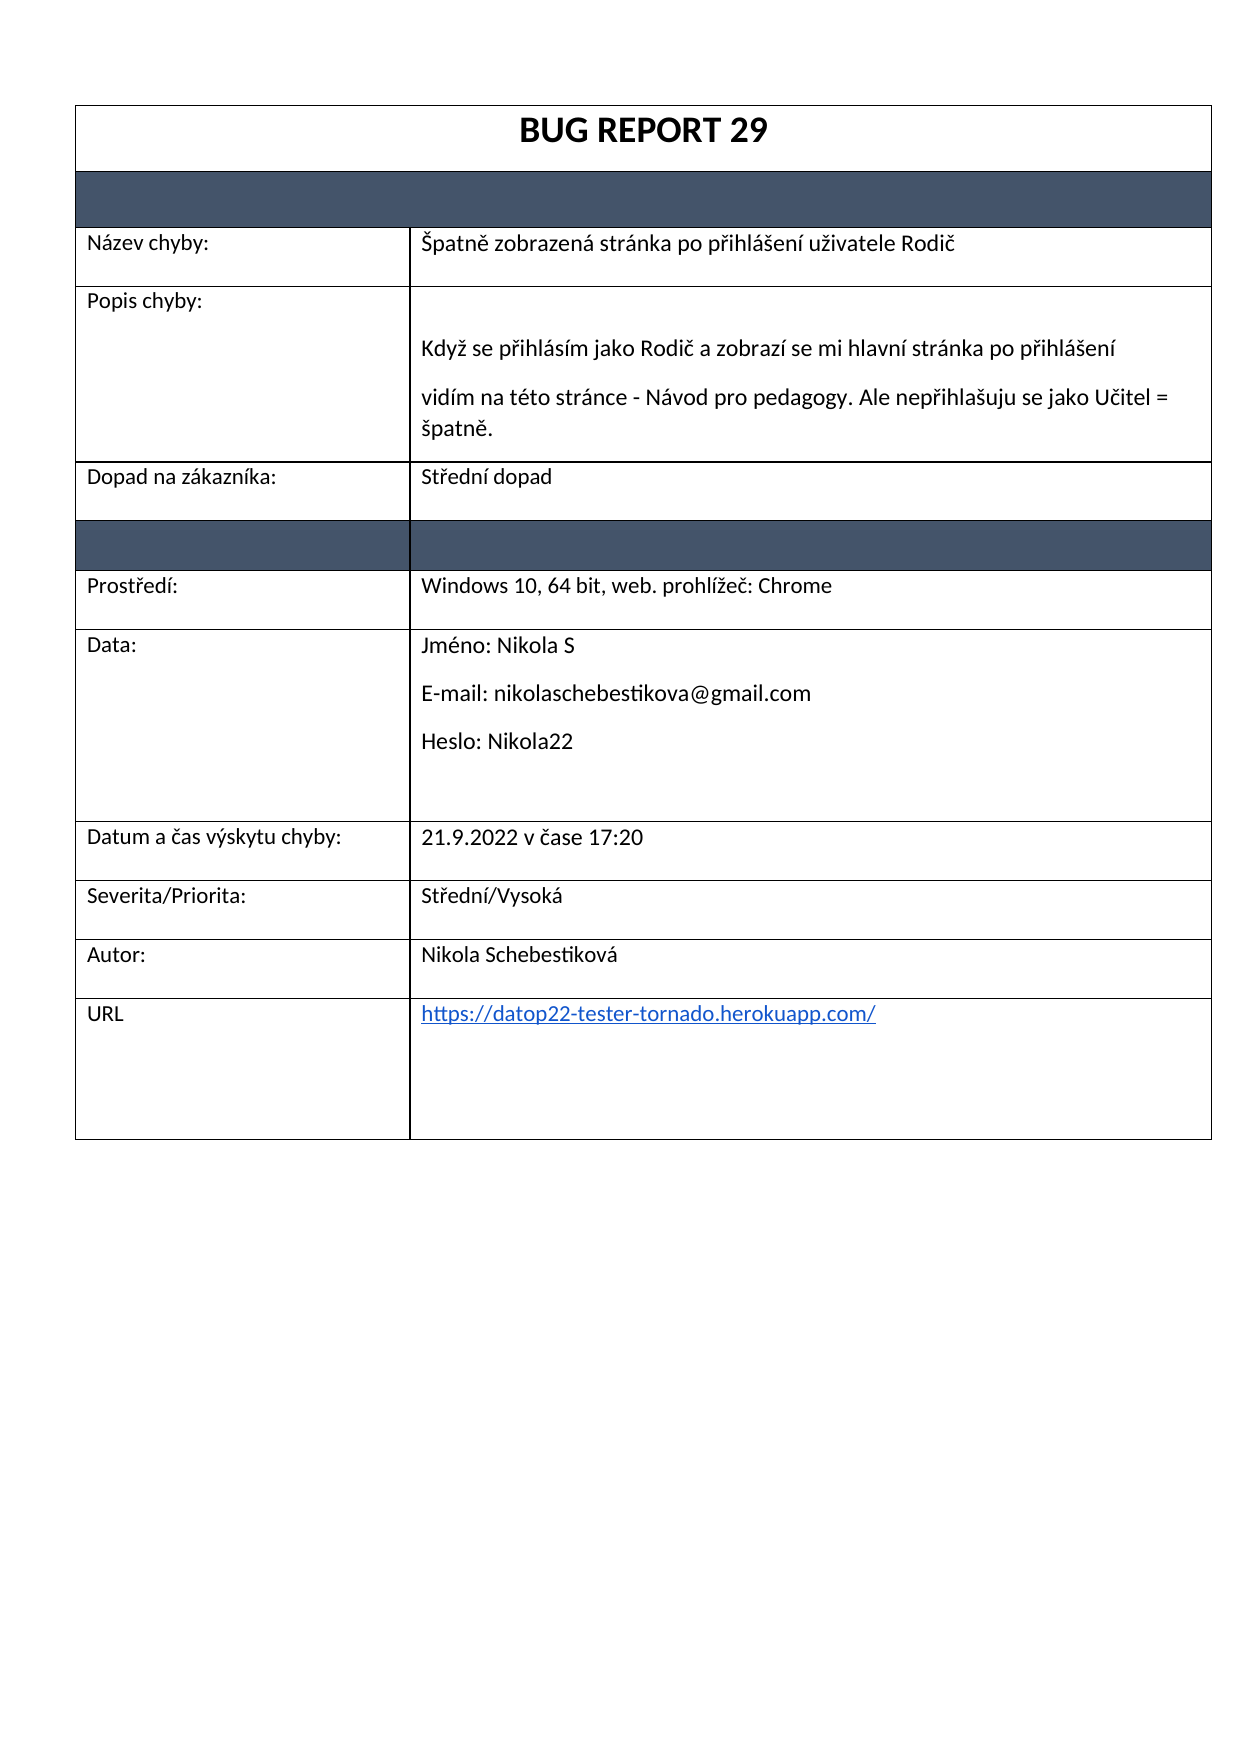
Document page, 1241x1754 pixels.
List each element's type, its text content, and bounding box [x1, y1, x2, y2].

table_cell Nikola Schebestiková [411, 940, 1211, 998]
table_cell https://datop22-tester-tornado.herokuapp.com/ [411, 999, 1211, 1139]
table_cell Severita/Priorita: [76, 881, 409, 939]
table_cell Střední/Vysoká [411, 881, 1211, 939]
table_cell [76, 172, 1211, 227]
table_cell Windows 10, 64 bit, web. prohlížeč: Chrome [411, 571, 1211, 629]
table_cell Dopad na zákazníka: [76, 463, 409, 520]
table_cell [76, 521, 409, 570]
table_cell Když se přihlásím jako Rodič a zobrazí se mi hlavní stránka po přihlášení vidím na této stránce - Návod pro pedagogy. Ale nepřihlašuju se jako Učitel = špatně. [411, 287, 1211, 461]
table_header BUG REPORT 29 [76, 106, 1211, 171]
table_cell Špatně zobrazená stránka po přihlášení uživatele Rodič [411, 228, 1211, 286]
table_cell Název chyby: [76, 228, 409, 286]
table_cell Data: [76, 630, 409, 821]
table_cell Jméno: Nikola S E-mail: nikolaschebestikova@gmail.com Heslo: Nikola22 [411, 630, 1211, 821]
table_cell Datum a čas výskytu chyby: [76, 822, 409, 880]
table_cell Popis chyby: [76, 287, 409, 461]
table_cell [411, 521, 1211, 570]
table_cell Autor: [76, 940, 409, 998]
table_cell URL [76, 999, 409, 1139]
table_cell 21.9.2022 v čase 17:20 [411, 822, 1211, 880]
table_cell Prostředí: [76, 571, 409, 629]
table_cell Střední dopad [411, 463, 1211, 520]
